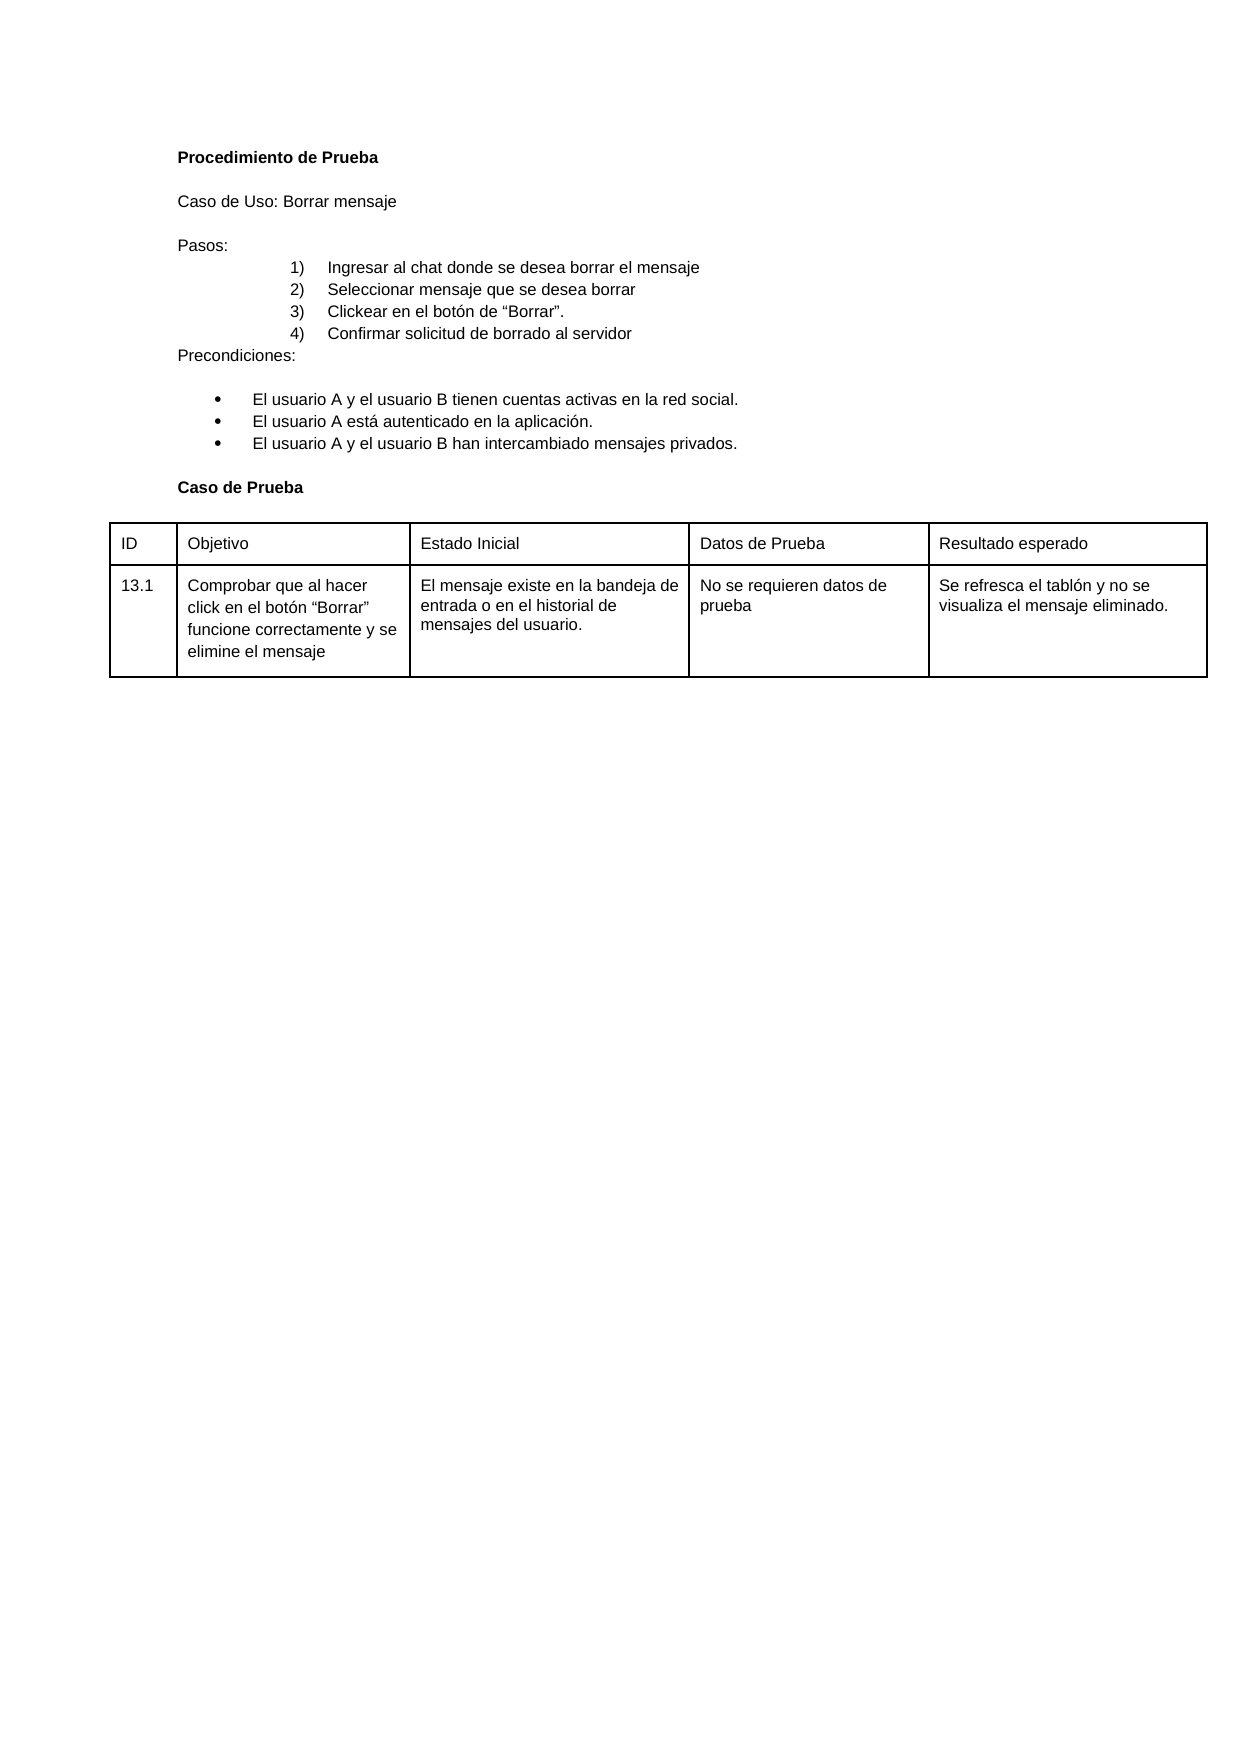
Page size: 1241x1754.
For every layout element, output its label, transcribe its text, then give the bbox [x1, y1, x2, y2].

list Seleccionar mensaje que se desea borrar [290, 279, 1063, 299]
text Caso de Uso: Borrar mensaje [177, 192, 1063, 211]
list Ingresar al chat donde se desea borrar el mensaje [290, 257, 1063, 277]
text Procedimiento de Prueba [177, 148, 1063, 167]
list Clickear en el botón de “Borrar”. [290, 301, 1063, 321]
text Pasos: [177, 236, 1063, 255]
table_cell No se requieren datos de prueba [690, 566, 928, 676]
table_cell El mensaje existe en la bandeja de entrada o en el historial de mensajes del usuario. [411, 566, 688, 676]
text Caso de Prueba [177, 478, 1063, 497]
list El usuario A y el usuario B tienen cuentas activas en la red social. [215, 389, 1063, 409]
list El usuario A y el usuario B han intercambiado mensajes privados. [215, 433, 1063, 453]
table_header Estado Inicial [411, 524, 688, 564]
table_header Resultado esperado [930, 524, 1206, 564]
list Confirmar solicitud de borrado al servidor [290, 323, 1063, 343]
table_header Objetivo [178, 524, 409, 564]
list El usuario A está autenticado en la aplicación. [215, 411, 1063, 431]
table_cell Se refresca el tablón y no se visualiza el mensaje eliminado. [930, 566, 1206, 676]
table_header ID [111, 524, 176, 564]
table_header Datos de Prueba [690, 524, 928, 564]
table_cell Comprobar que al hacer click en el botón “Borrar” funcione correctamente y se elimine el mensaje [178, 566, 409, 676]
text Precondiciones: [177, 345, 1063, 364]
table_cell 13.1 [111, 566, 176, 676]
